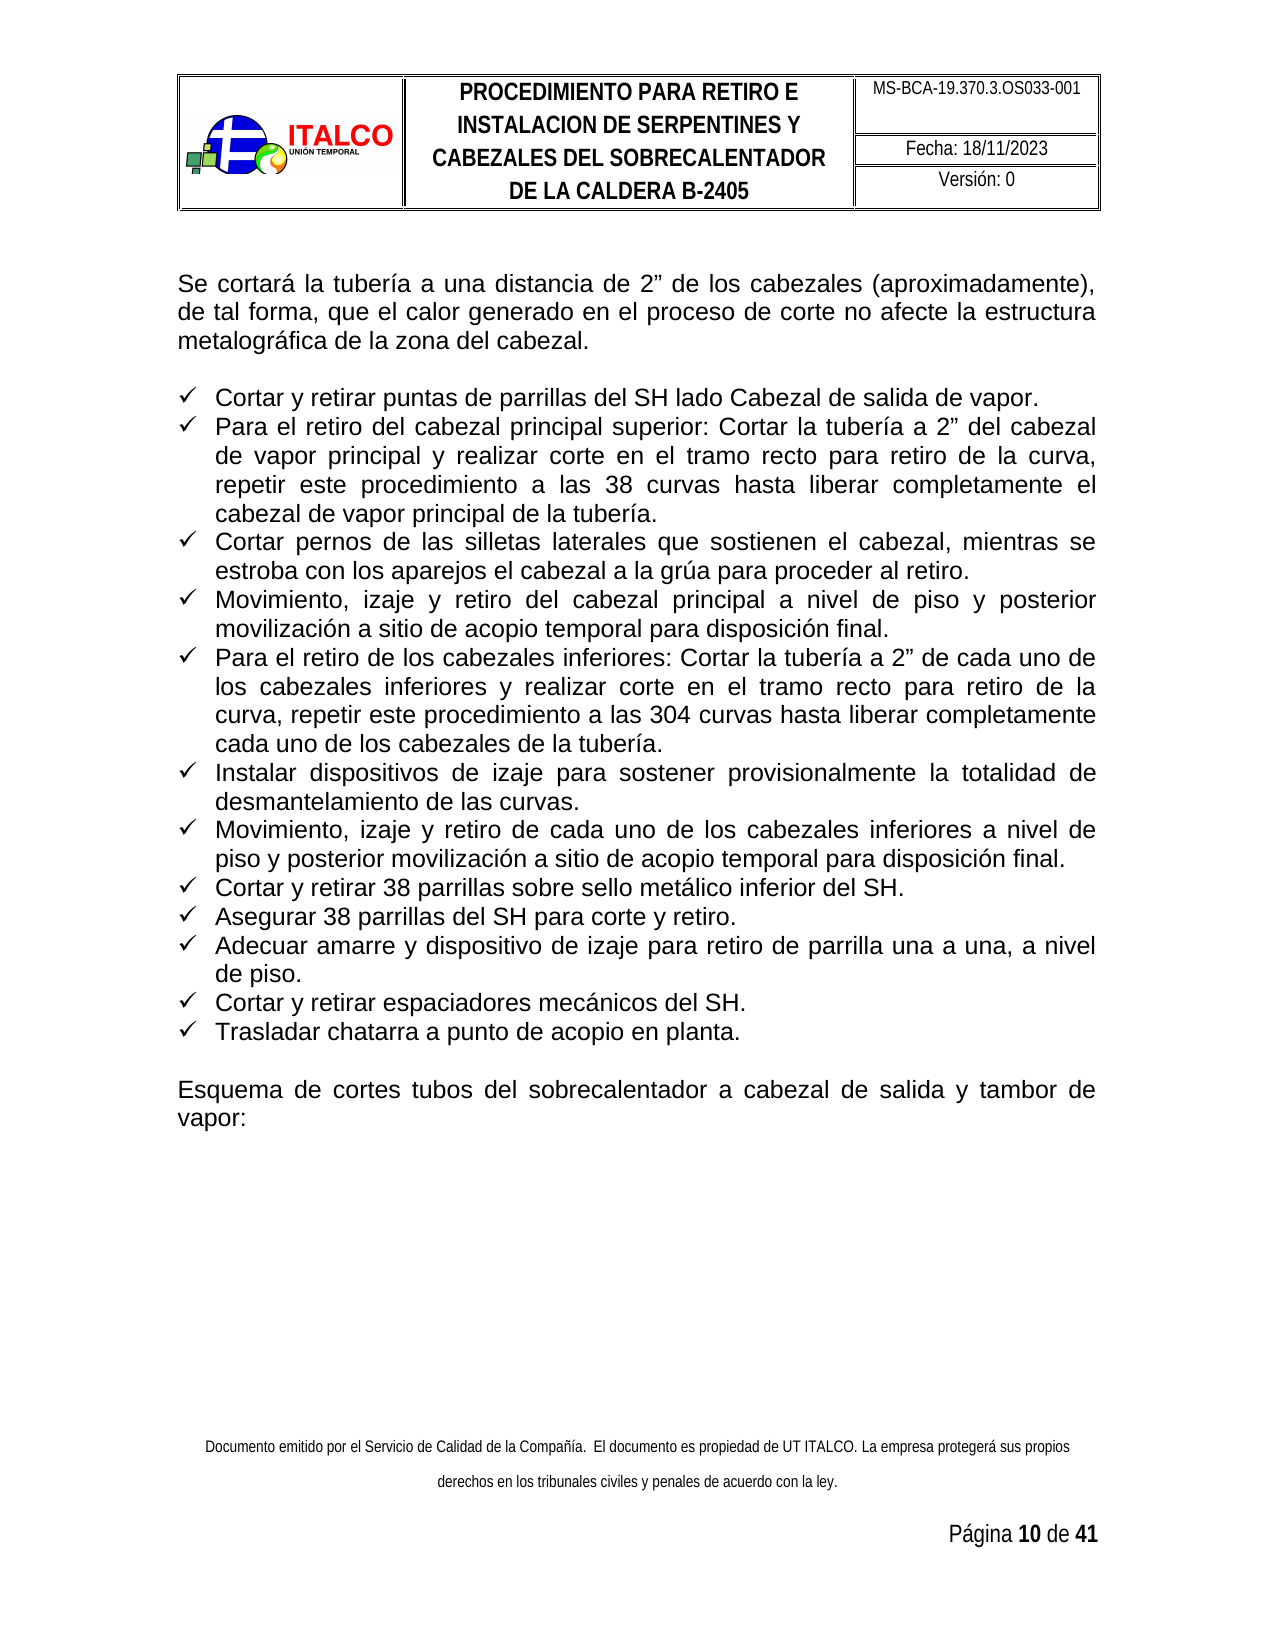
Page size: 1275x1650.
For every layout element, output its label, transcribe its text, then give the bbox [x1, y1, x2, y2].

list Movimiento, izaje y retiro de cada uno de los cabezales inferiores a nivel de piso y posterior movilización a sitio de acopio temporal para disposición final. [177, 815, 1098, 873]
list Para el retiro de los cabezales inferiores: Cortar la tubería a 2” de cada uno de los cabezales inferiores y realizar corte en el tramo recto para retiro de la curva, repetir este procedimiento a las 304 curvas hasta liberar completamente cada uno de los cabezales de la tubería. [177, 643, 1098, 758]
text Se cortará la tubería a una distancia de 2” de los cabezales (aproximadamente), de tal forma, que el calor generado en el proceso de corte no afecte la estructura metalográfica de la zona del cabezal. [177, 268, 1098, 355]
list Asegurar 38 parrillas del SH para corte y retiro. [177, 902, 1098, 931]
text Esquema de cortes tubos del sobrecalentador a cabezal de salida y tambor de vapor: [177, 1075, 1098, 1132]
list Para el retiro del cabezal principal superior: Cortar la tubería a 2” del cabezal de vapor principal y realizar corte en el tramo recto para retiro de la curva, repetir este procedimiento a las 38 curvas hasta liberar completamente el cabezal de vapor principal de la tubería. [177, 412, 1098, 527]
list Cortar y retirar 38 parrillas sobre sello metálico inferior del SH. [177, 873, 1098, 902]
list Movimiento, izaje y retiro del cabezal principal a nivel de piso y posterior movilización a sitio de acopio temporal para disposición final. [177, 585, 1098, 643]
list Adecuar amarre y dispositivo de izaje para retiro de parrilla una a una, a nivel de piso. [177, 931, 1098, 988]
list Trasladar chatarra a punto de acopio en planta. [177, 1017, 1098, 1046]
list Cortar y retirar puntas de parrillas del SH lado Cabezal de salida de vapor. [177, 383, 1098, 412]
list Instalar dispositivos de izaje para sostener provisionalmente la totalidad de desmantelamiento de las curvas. [177, 758, 1098, 815]
picture [183, 114, 397, 174]
list Cortar pernos de las silletas laterales que sostienen el cabezal, mientras se estroba con los aparejos el cabezal a la grúa para proceder al retiro. [177, 527, 1098, 585]
list Cortar y retirar espaciadores mecánicos del SH. [177, 988, 1098, 1017]
